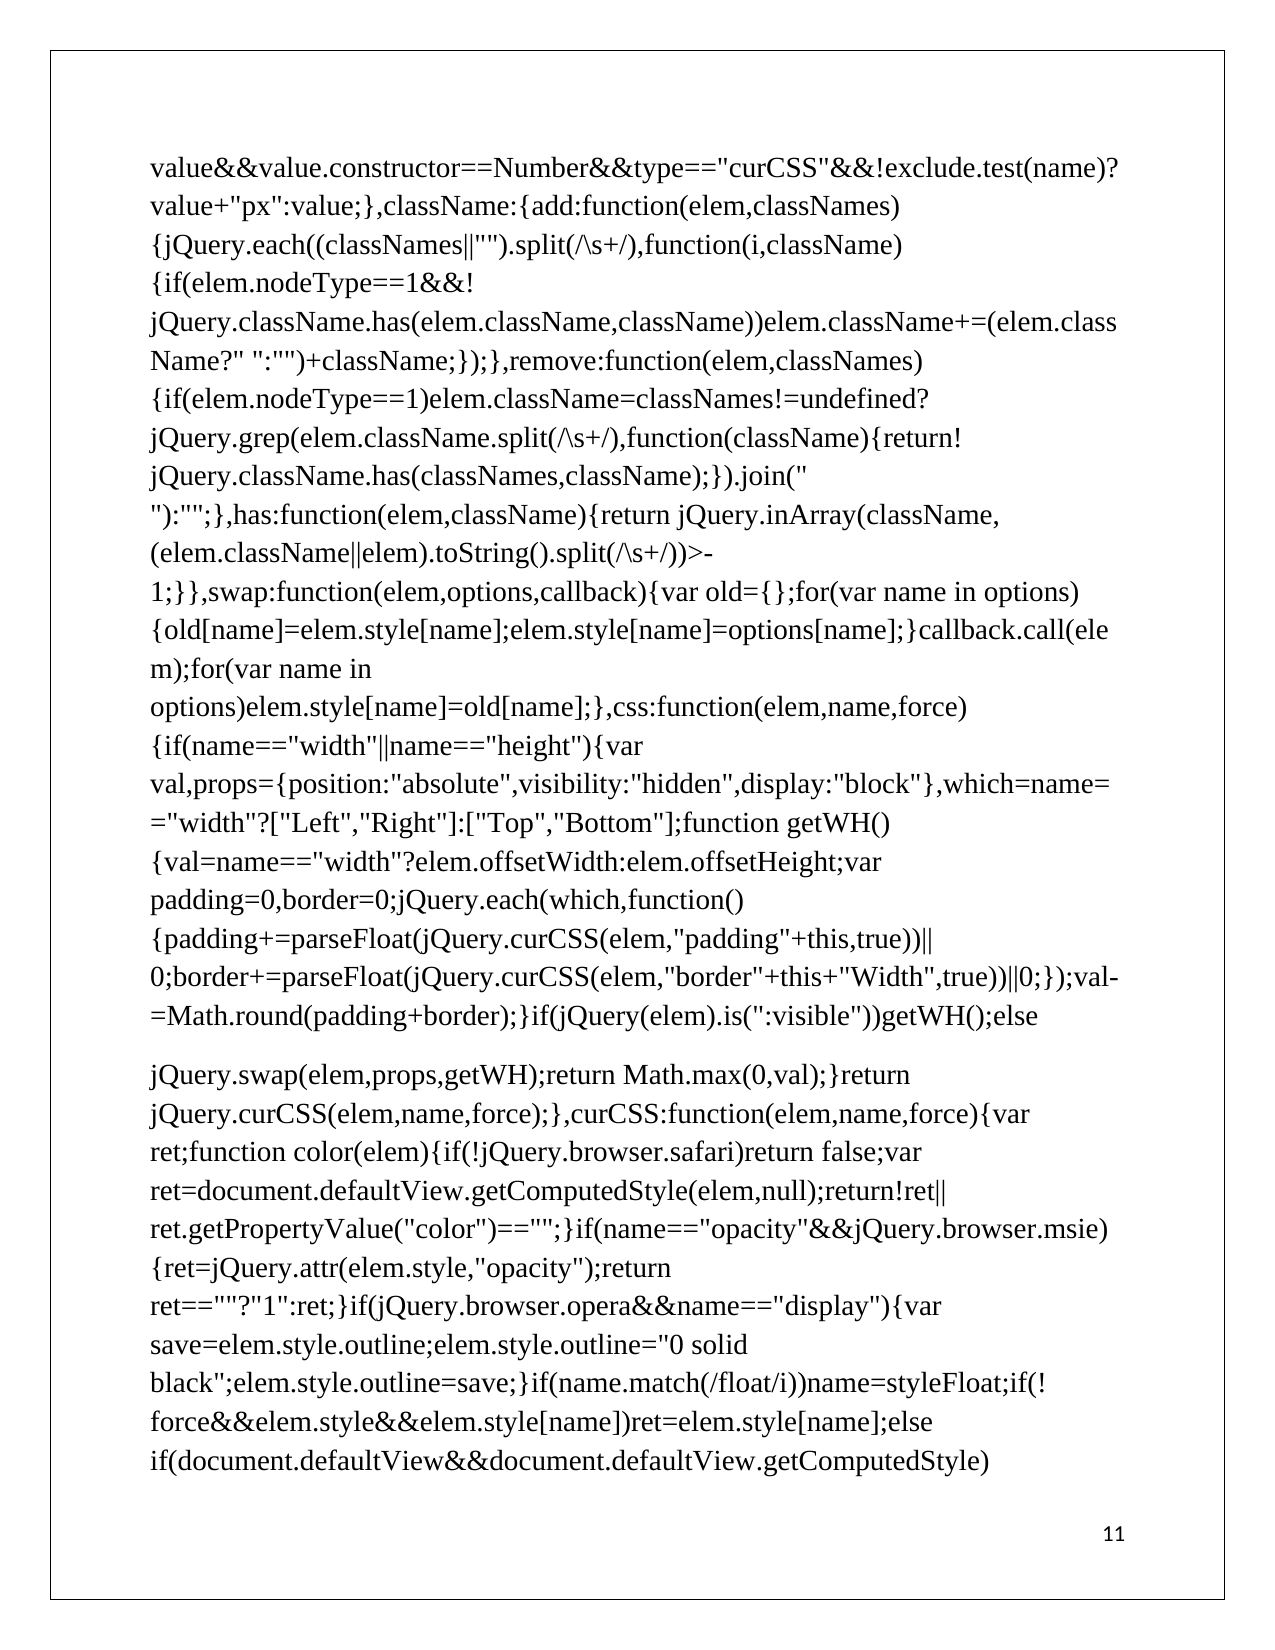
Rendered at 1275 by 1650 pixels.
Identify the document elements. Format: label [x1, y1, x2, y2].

text [150, 150, 1125, 1031]
text [150, 1057, 1125, 1476]
